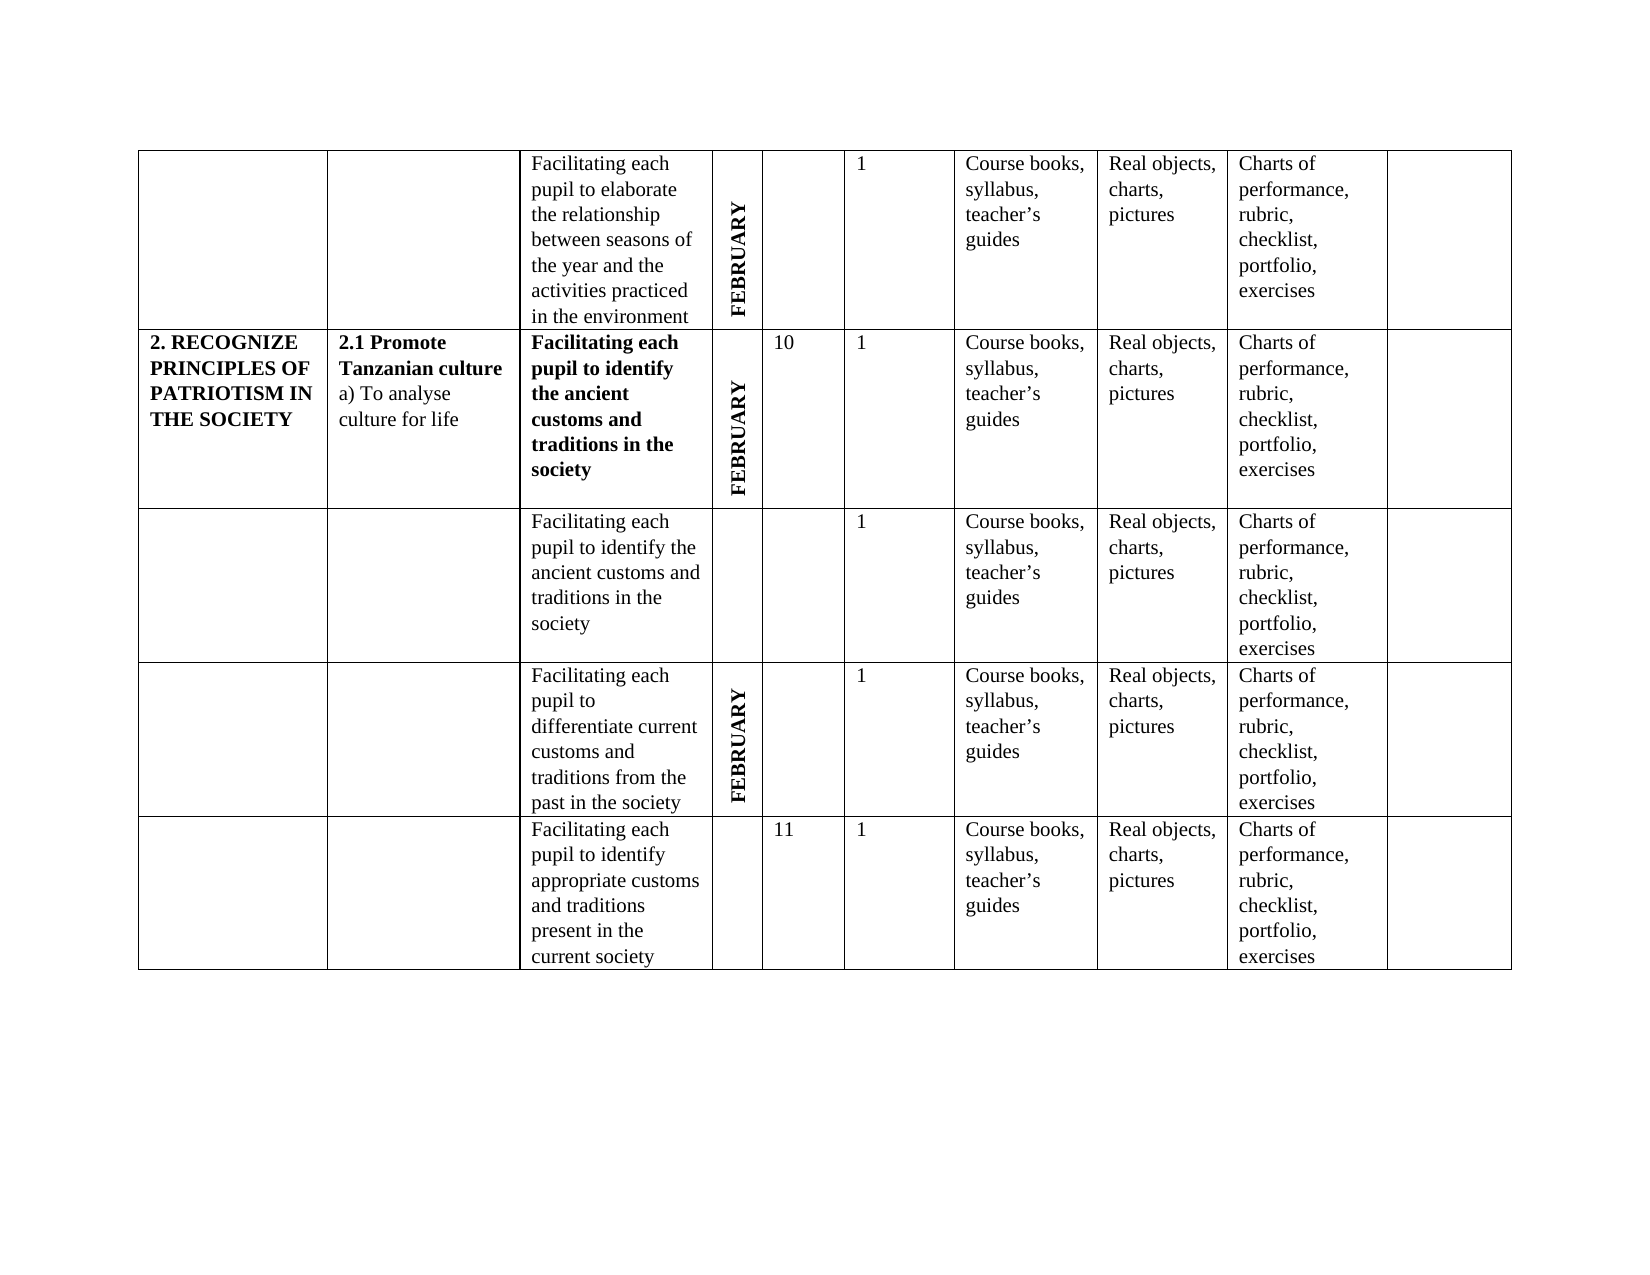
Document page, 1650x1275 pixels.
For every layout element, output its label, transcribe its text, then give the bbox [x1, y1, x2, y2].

table_cell [139, 151, 327, 329]
table_cell [713, 509, 762, 662]
table_cell [1388, 663, 1511, 816]
table_cell Facilitating each pupil to elaborate the relationship between seasons of the year and the activities practiced in the environment [521, 151, 712, 329]
table_cell [1388, 817, 1511, 969]
table_cell [139, 817, 327, 969]
table_cell Facilitating each pupil to identify appropriate customs and traditions present in the current society [521, 817, 712, 969]
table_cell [1098, 817, 1227, 969]
table_cell FEBRUARY [713, 151, 762, 329]
table_cell Charts of performance, rubric, checklist, portfolio, exercises [1228, 330, 1387, 508]
table_cell 1 [845, 817, 954, 969]
table_cell 1 [845, 151, 954, 329]
table_cell [713, 817, 762, 969]
table_cell [1388, 151, 1511, 329]
table_cell 11 [763, 817, 844, 969]
table_cell Facilitating each pupil to identify the ancient customs and traditions in the society [521, 330, 712, 508]
table_cell FEBRUARY [713, 330, 762, 508]
table_cell Real objects, charts, pictures [1098, 509, 1227, 662]
table_cell 2.1 Promote Tanzanian culture a) To analyse culture for life [328, 330, 519, 508]
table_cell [955, 817, 1097, 969]
table_cell [139, 509, 327, 662]
table_cell 10 [763, 330, 844, 508]
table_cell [1098, 151, 1227, 329]
table_cell Facilitating each pupil to identify the ancient customs and traditions in the society [521, 509, 712, 662]
table_cell [328, 151, 519, 329]
table_cell [328, 663, 519, 816]
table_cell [1228, 151, 1387, 329]
table_cell Course books, syllabus, teacher’s guides [955, 509, 1097, 662]
table_cell [328, 817, 519, 969]
table_cell 1 [845, 663, 954, 816]
table_cell Charts of performance, rubric, checklist, portfolio, exercises [1228, 663, 1387, 816]
table_cell 1 [845, 330, 954, 508]
table_cell Charts of performance, rubric, checklist, portfolio, exercises [1228, 509, 1387, 662]
table_cell [139, 663, 327, 816]
table_cell [1388, 330, 1511, 508]
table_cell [1228, 817, 1387, 969]
table_cell [1388, 509, 1511, 662]
table_cell [763, 151, 844, 329]
table_cell [763, 663, 844, 816]
table_cell [328, 509, 519, 662]
table_cell Real objects, charts, pictures [1098, 663, 1227, 816]
table_cell Course books, syllabus, teacher’s guides [955, 330, 1097, 508]
table_cell 1 [845, 509, 954, 662]
table_cell FEBRUARY [713, 663, 762, 816]
table_cell [763, 509, 844, 662]
table_cell Real objects, charts, pictures [1098, 330, 1227, 508]
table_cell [955, 151, 1097, 329]
table_cell Course books, syllabus, teacher’s guides [955, 663, 1097, 816]
table_cell 2. RECOGNIZE PRINCIPLES OF PATRIOTISM IN THE SOCIETY [139, 330, 327, 508]
table_cell Facilitating each pupil to differentiate current customs and traditions from the past in the society [521, 663, 712, 816]
